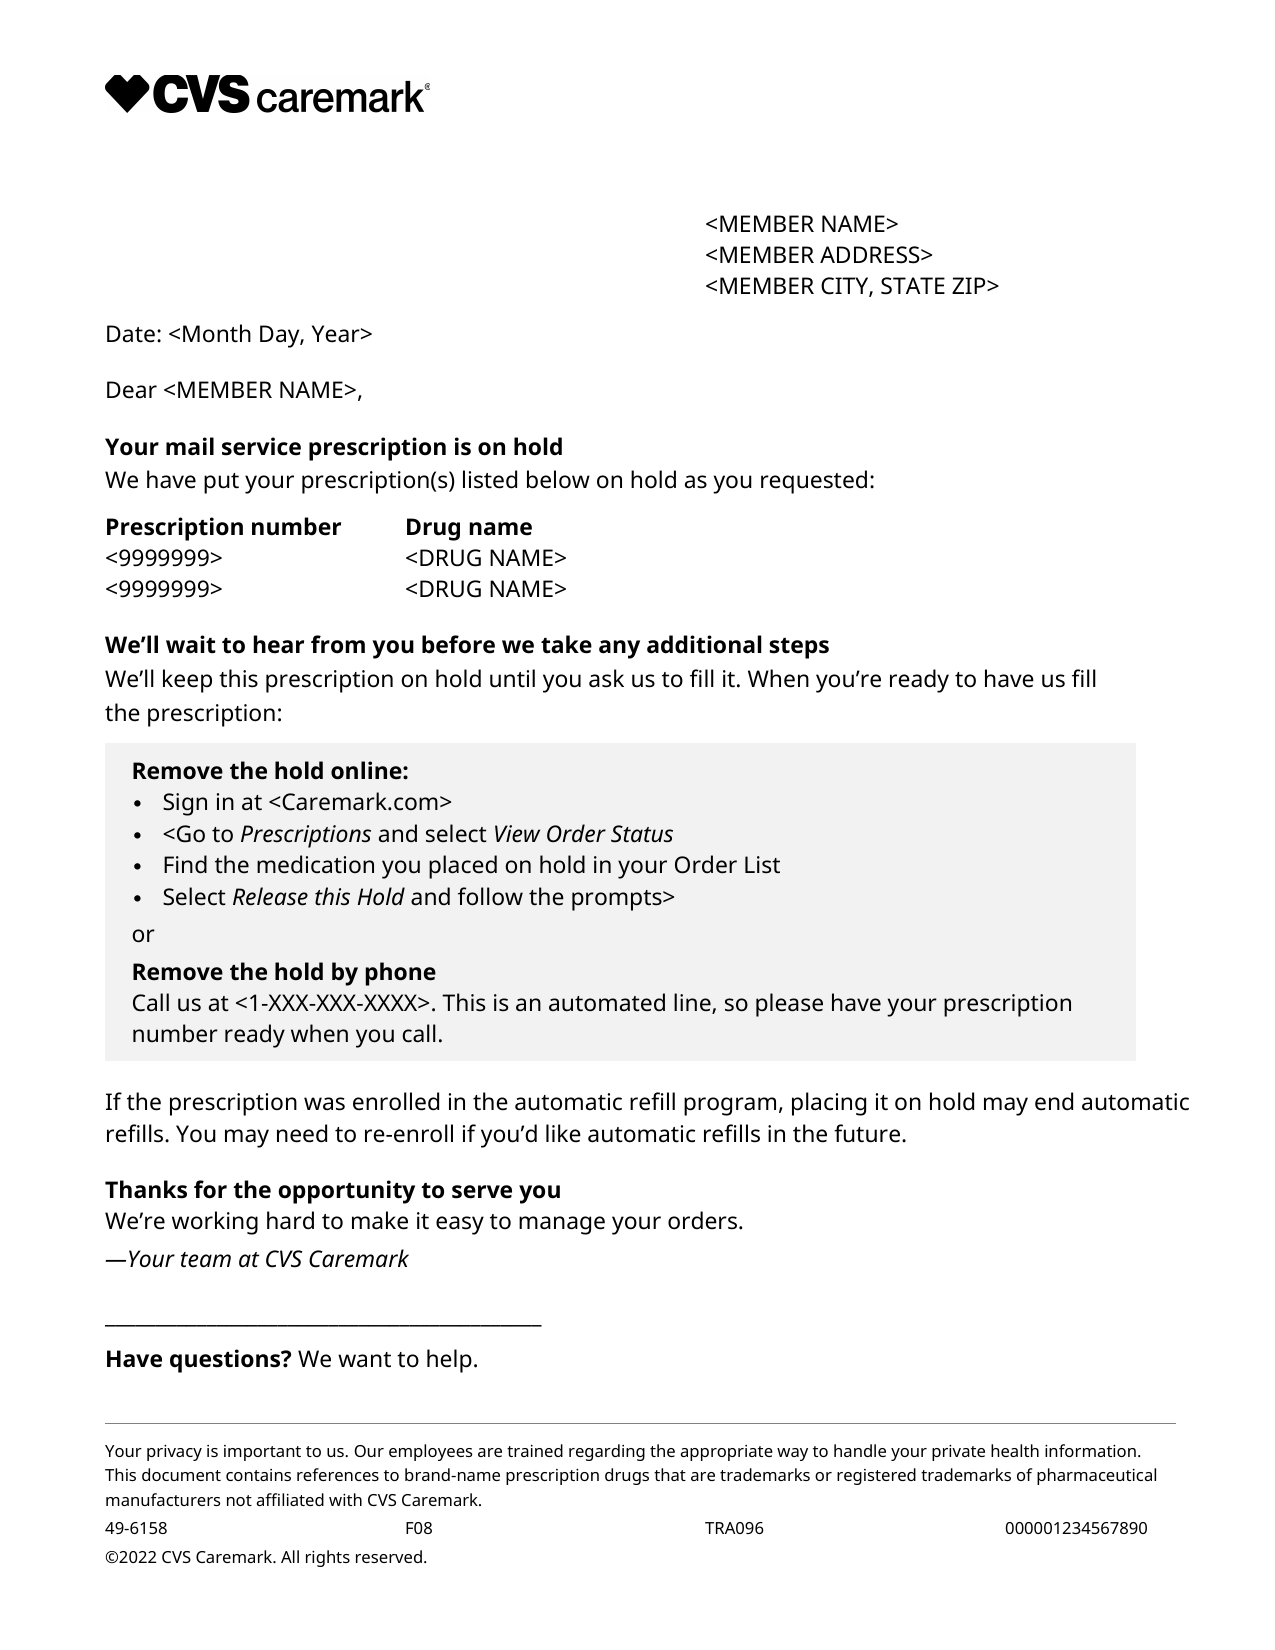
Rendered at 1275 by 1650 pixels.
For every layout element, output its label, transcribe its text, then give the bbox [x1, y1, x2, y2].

table_header Remove the hold online: Sign in at <Caremark.com> <Go to Prescriptions and select View Order Status Find the medication you placed on hold in your Order List Select Release this Hold and follow the prompts> or Remove the hold by phone Call us at <1-XXX-XXX-XXXX>. This is an automated line, so please have your prescription number ready when you call. [105, 743, 1136, 1061]
text We’ll keep this prescription on hold until you ask us to fill it. When you’re ready to have us fill the prescription: [105, 663, 1177, 728]
text Date: <Month Day, Year> [105, 318, 1192, 349]
text Thanks for the opportunity to serve you [105, 1174, 1192, 1205]
text <9999999> <DRUG NAME> [105, 542, 1192, 573]
text We’re working hard to make it easy to manage your orders. [105, 1205, 1192, 1236]
picture [105, 75, 430, 113]
text Your mail service prescription is on hold [105, 431, 1192, 462]
text We have put your prescription(s) listed below on hold as you requested: [105, 464, 1192, 496]
text ___________________________________________ [105, 1299, 1192, 1330]
text Prescription number Drug name [105, 511, 1192, 542]
text <9999999> <DRUG NAME> [105, 573, 1192, 604]
text —Your team at CVS Caremark [105, 1243, 1192, 1274]
text Have questions? We want to help. [105, 1343, 1192, 1374]
text If the prescription was enrolled in the automatic refill program, placing it on hold may end automatic refills. You may need to re-enroll if you’d like automatic refills in the future. [105, 1086, 1192, 1149]
text We’ll wait to hear from you before we take any additional steps [105, 629, 1177, 661]
text <MEMBER NAME> <MEMBER ADDRESS> <MEMBER CITY, STATE ZIP> [705, 208, 1192, 301]
text Dear <MEMBER NAME>, [105, 374, 1042, 406]
